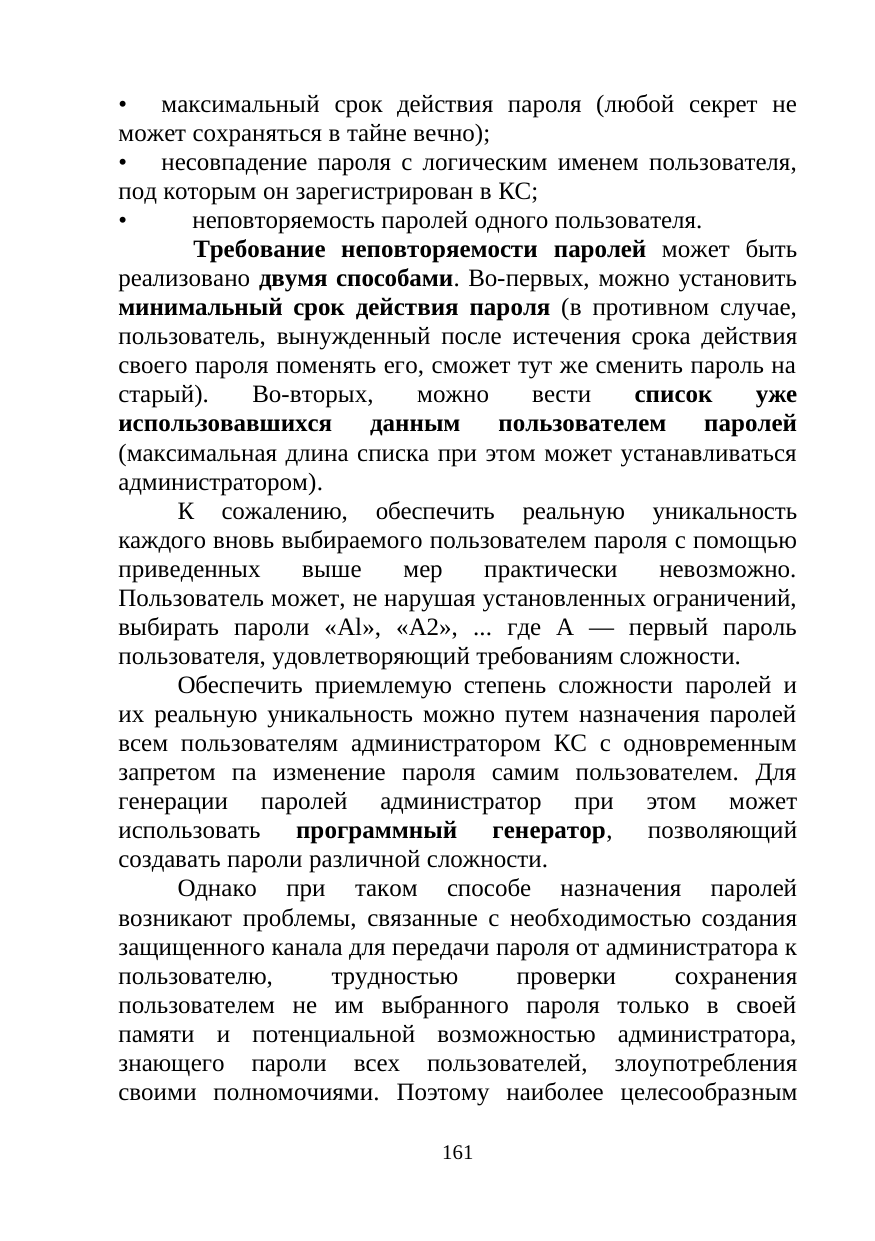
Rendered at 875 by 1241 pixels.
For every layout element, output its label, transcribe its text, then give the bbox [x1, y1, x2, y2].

list неповторяемость паролей одного пользователя. [118, 205, 797, 234]
text Требование неповторяемости паролей может быть реализовано двумя способами. Во-первых, можно установить минимальный срок действия пароля (в противном случае, пользователь, вынужденный после истечения срока действия своего пароля поменять его, сможет тут же сменить пароль на старый). Во-вторых, можно вести список уже использовавшихся данным пользователем паролей (максимальная длина списка при этом может устанавливаться администратором). [118, 234, 797, 496]
list максимальный срок действия пароля (любой секрет не может сохраняться в тайне вечно); [118, 89, 797, 147]
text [118, 873, 797, 1106]
text К сожалению, обеспечить реальную уникальность каждого вновь выбираемого пользователем пароля с помощью приведенных выше мер практически невозможно. Пользователь может, не нарушая установленных ограничений, выбирать пароли «Al», «A2», ... где А — первый пароль пользователя, удовлетворяющий требованиям сложности. [118, 496, 797, 670]
text Обеспечить приемлемую степень сложности паролей и их реальную уникальность можно путем назначения паролей всем пользователям администратором КС с одновременным запретом па изменение пароля самим пользователем. Для генерации паролей администратор при этом может использовать программный генератор, позволяющий создавать пароли различной сложности. [118, 670, 797, 873]
list несовпадение пароля с логическим именем пользователя, под которым он зарегистрирован в КС; [118, 147, 797, 205]
